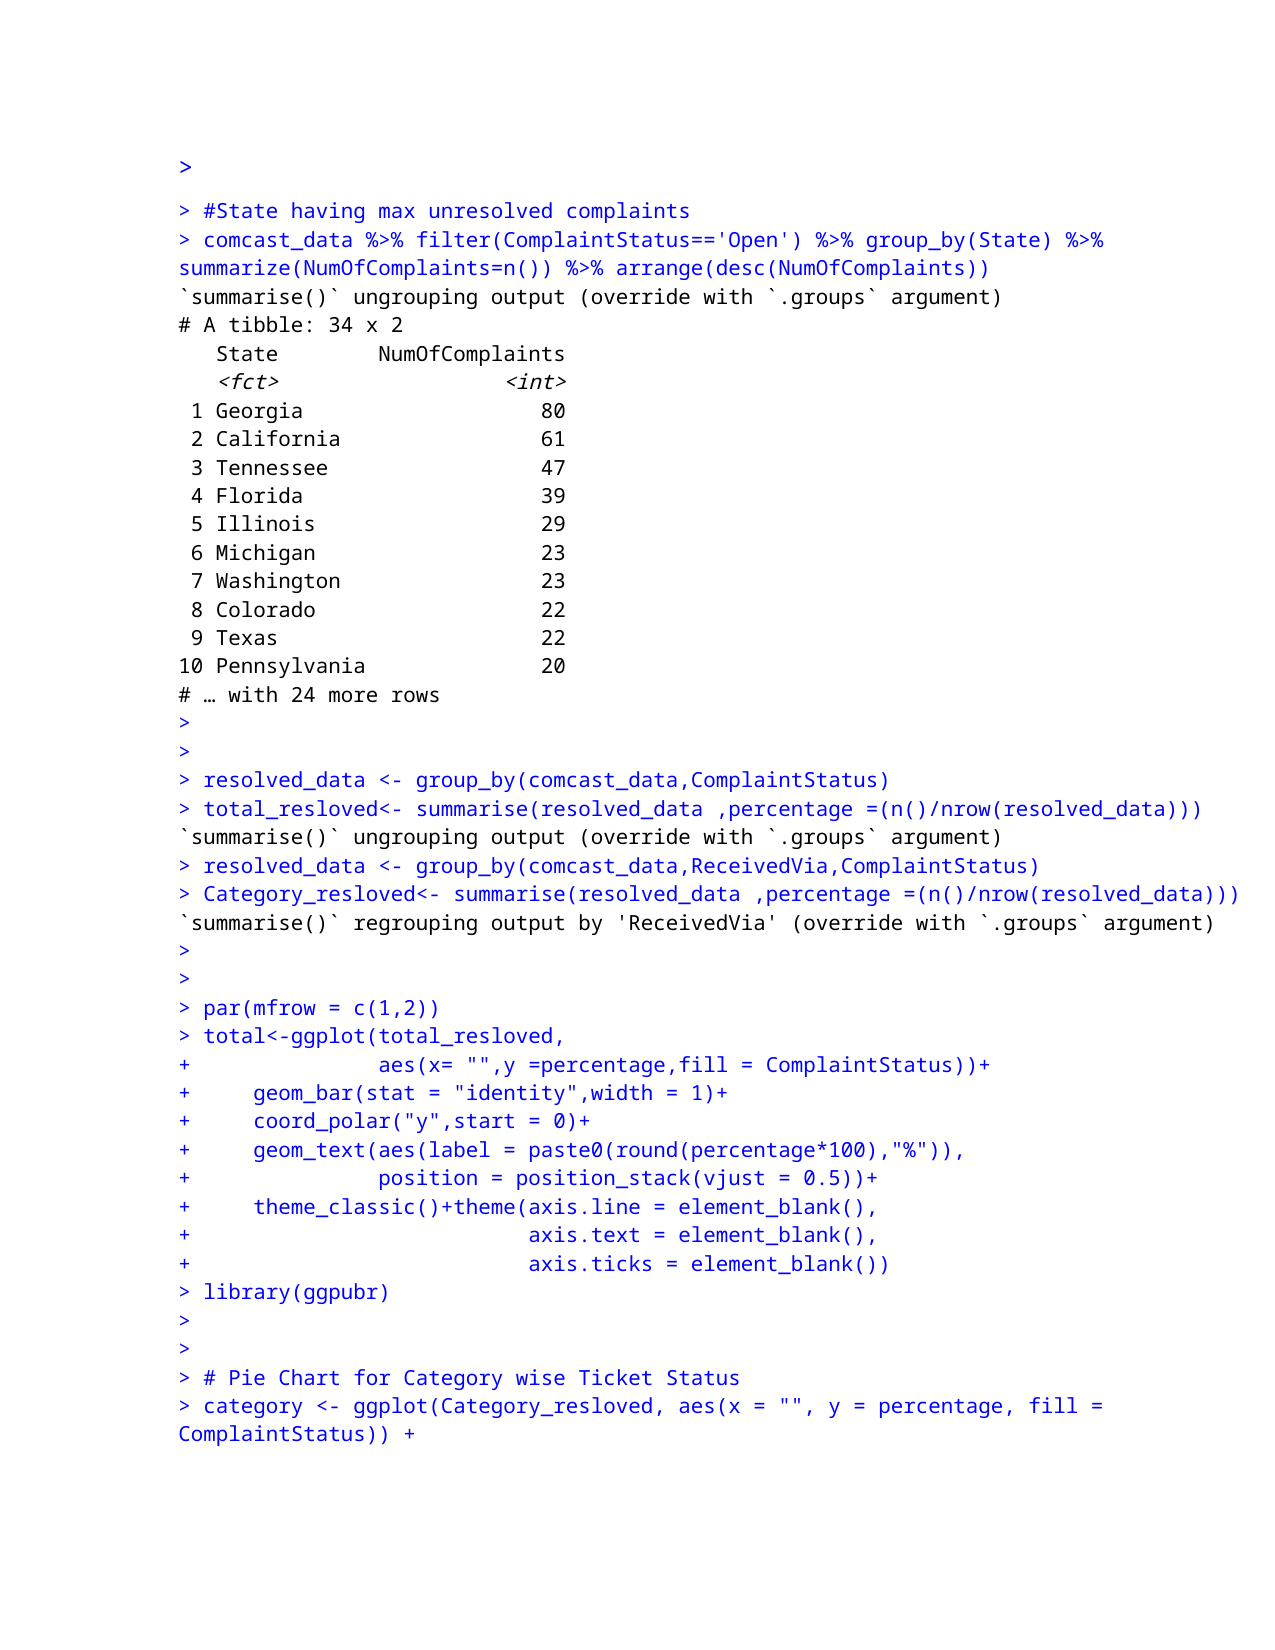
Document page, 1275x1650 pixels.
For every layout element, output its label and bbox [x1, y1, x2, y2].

table_cell [150, 150, 1227, 1485]
